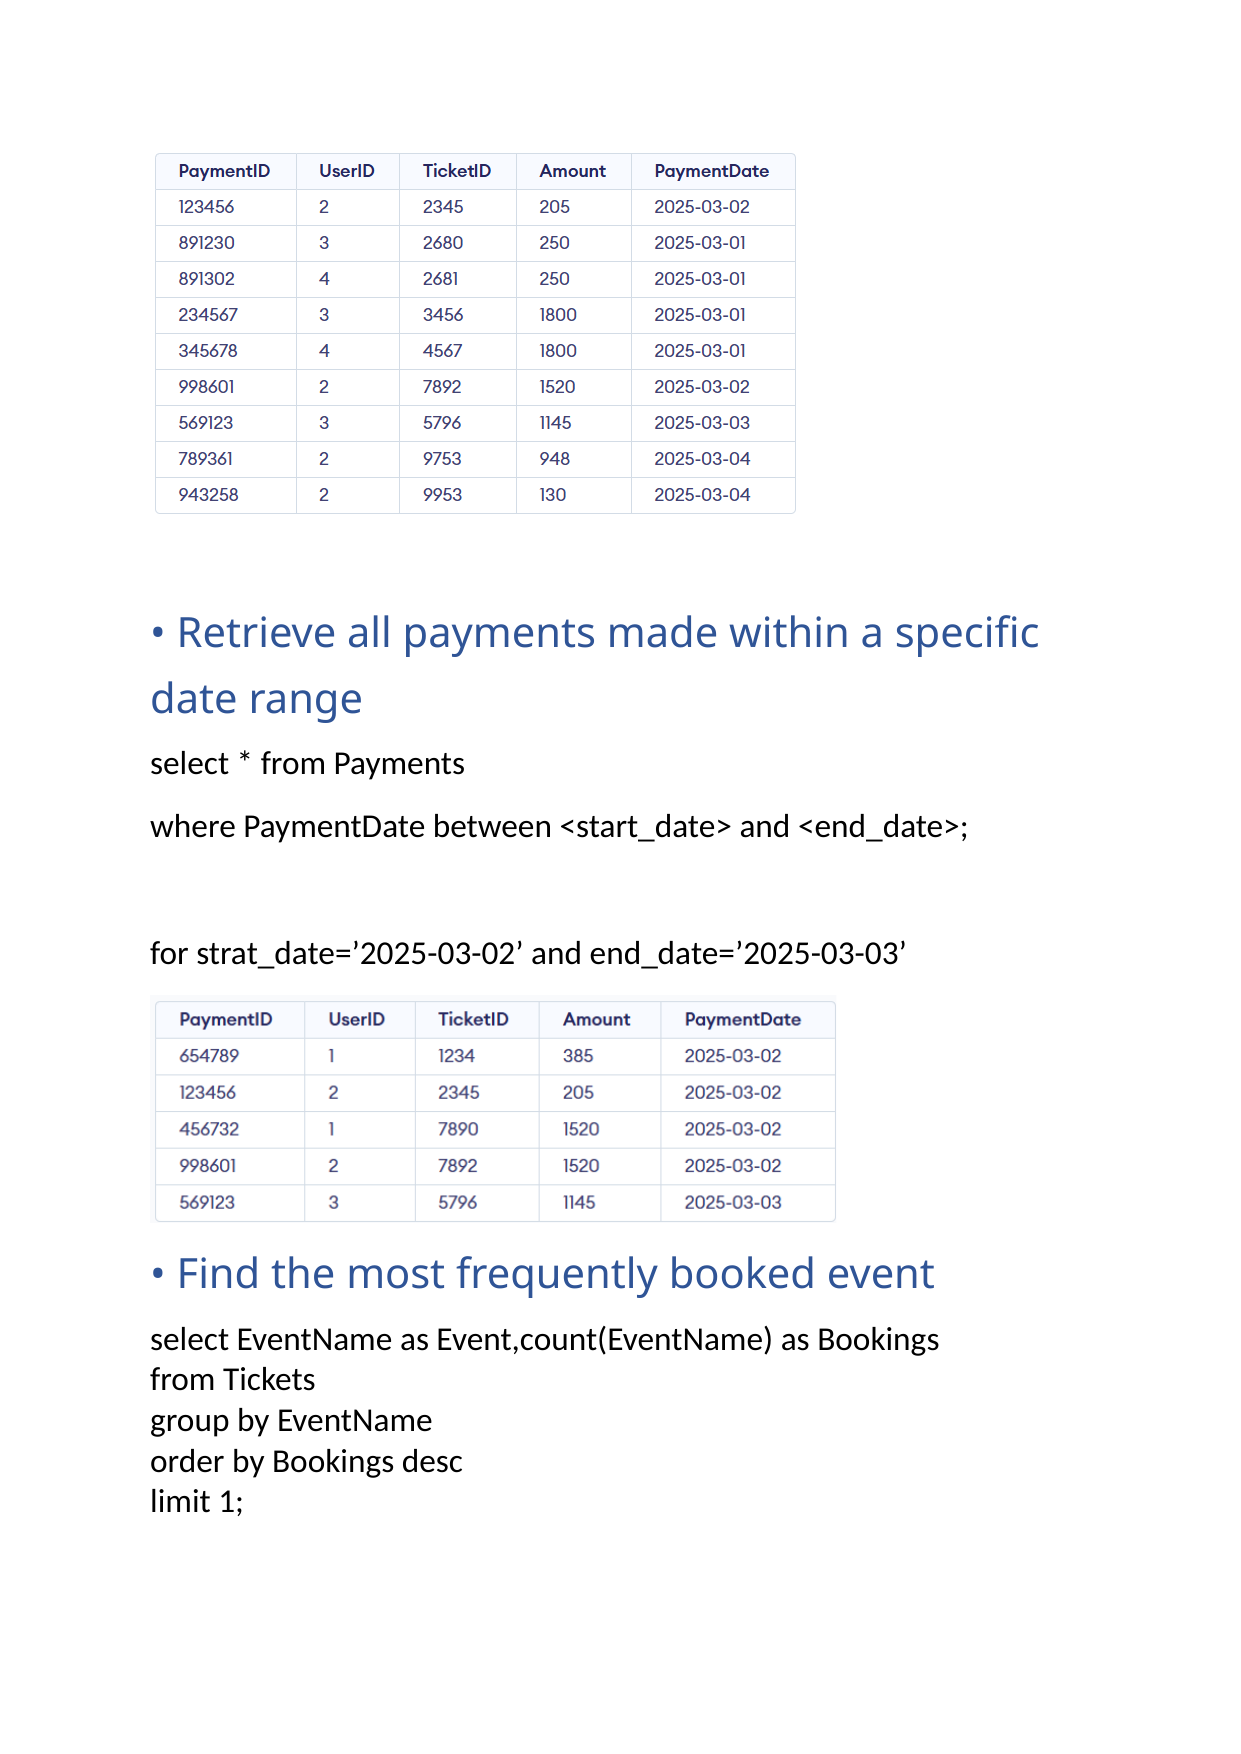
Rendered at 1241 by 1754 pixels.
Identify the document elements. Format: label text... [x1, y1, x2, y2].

text select * from Payments [150, 742, 1090, 783]
text for strat_date=’2025-03-02’ and end_date=’2025-03-03’ [150, 932, 1090, 973]
text order by Bookings desc [150, 1440, 1090, 1481]
text group by EventName [150, 1399, 1090, 1440]
subtitle • Find the most frequently booked event [150, 1244, 1090, 1301]
text from Tickets [150, 1358, 1090, 1399]
picture [150, 995, 837, 1223]
subtitle • Retrieve all payments made within a specific date range [150, 603, 1090, 725]
text limit 1; [150, 1481, 1090, 1521]
text where PaymentDate between <start_date> and <end_date>; [150, 806, 1090, 846]
text select EventName as Event,count(EventName) as Bookings [150, 1318, 1090, 1358]
picture [150, 150, 799, 519]
